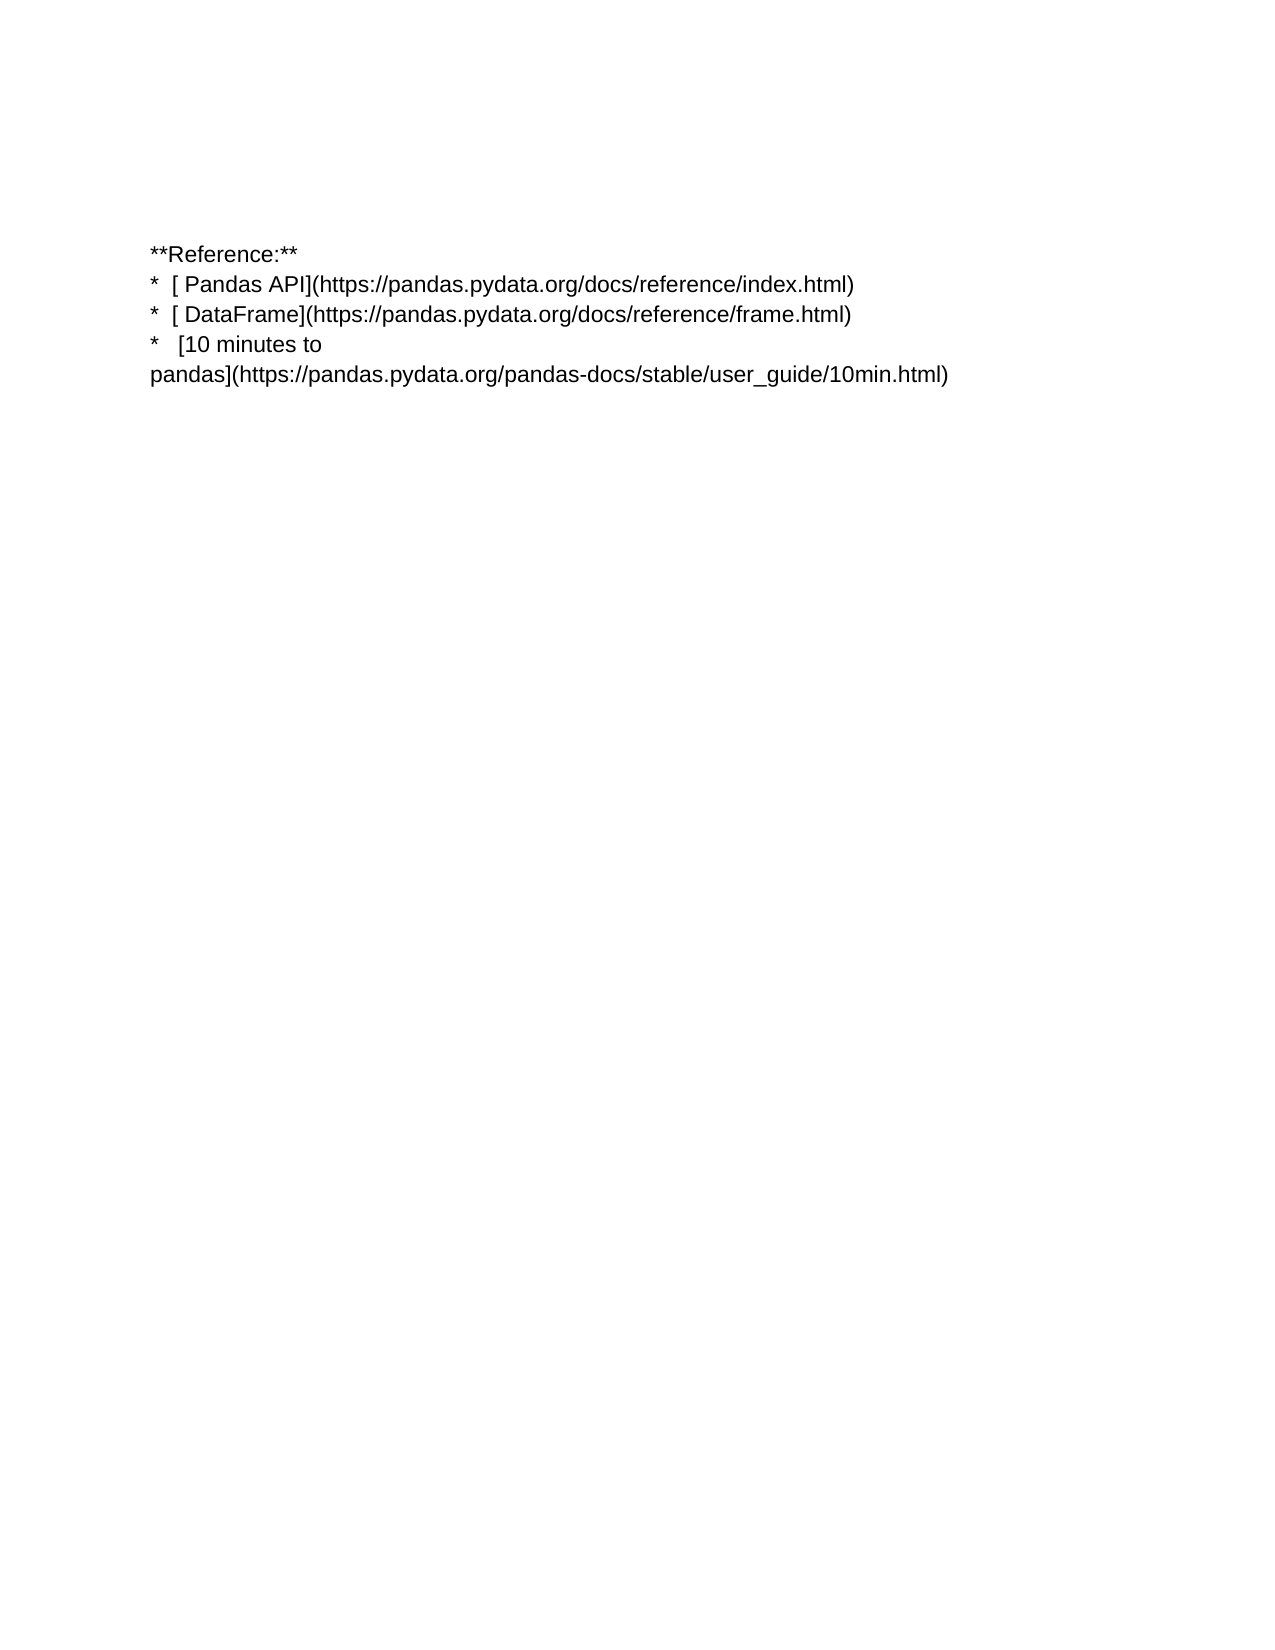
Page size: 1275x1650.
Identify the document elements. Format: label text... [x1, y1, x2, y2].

text **Reference:** [150, 241, 1125, 267]
text * [ DataFrame](https://pandas.pydata.org/docs/reference/frame.html) [150, 301, 1125, 327]
text * [10 minutes to pandas](https://pandas.pydata.org/pandas-docs/stable/user_guide/10min.html) [150, 331, 1125, 388]
text * [ Pandas API](https://pandas.pydata.org/docs/reference/index.html) [150, 271, 1125, 297]
